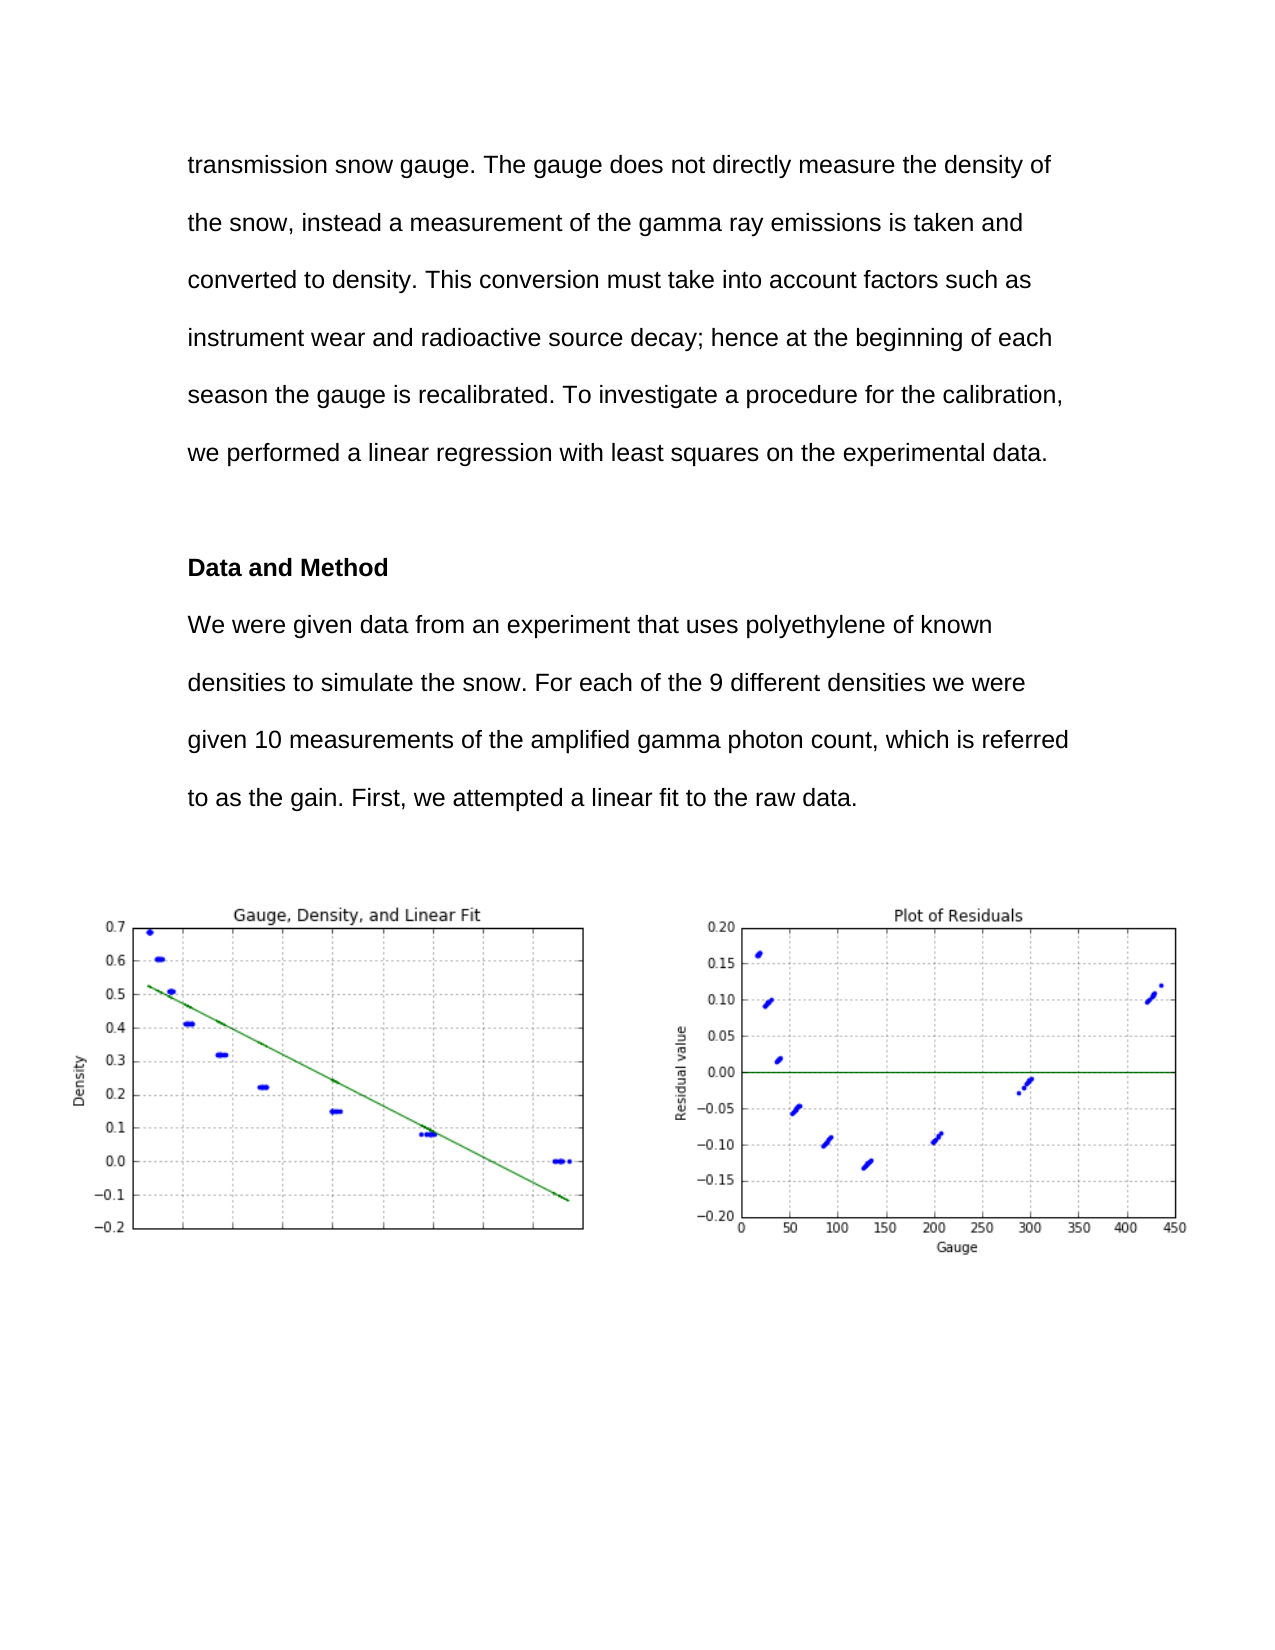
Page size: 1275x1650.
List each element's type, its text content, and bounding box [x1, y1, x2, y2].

picture [37, 897, 654, 1252]
text Data and Method We were given data from an experiment that uses polyethylene of known densities to simulate the snow. For each of the 9 different densities we were given 10 measurements of the amplified gamma photon count, which is referred to as the gain. First, we attempted a linear fit to the raw data. [187, 552, 1087, 811]
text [187, 150, 1087, 524]
picture [656, 897, 1240, 1268]
